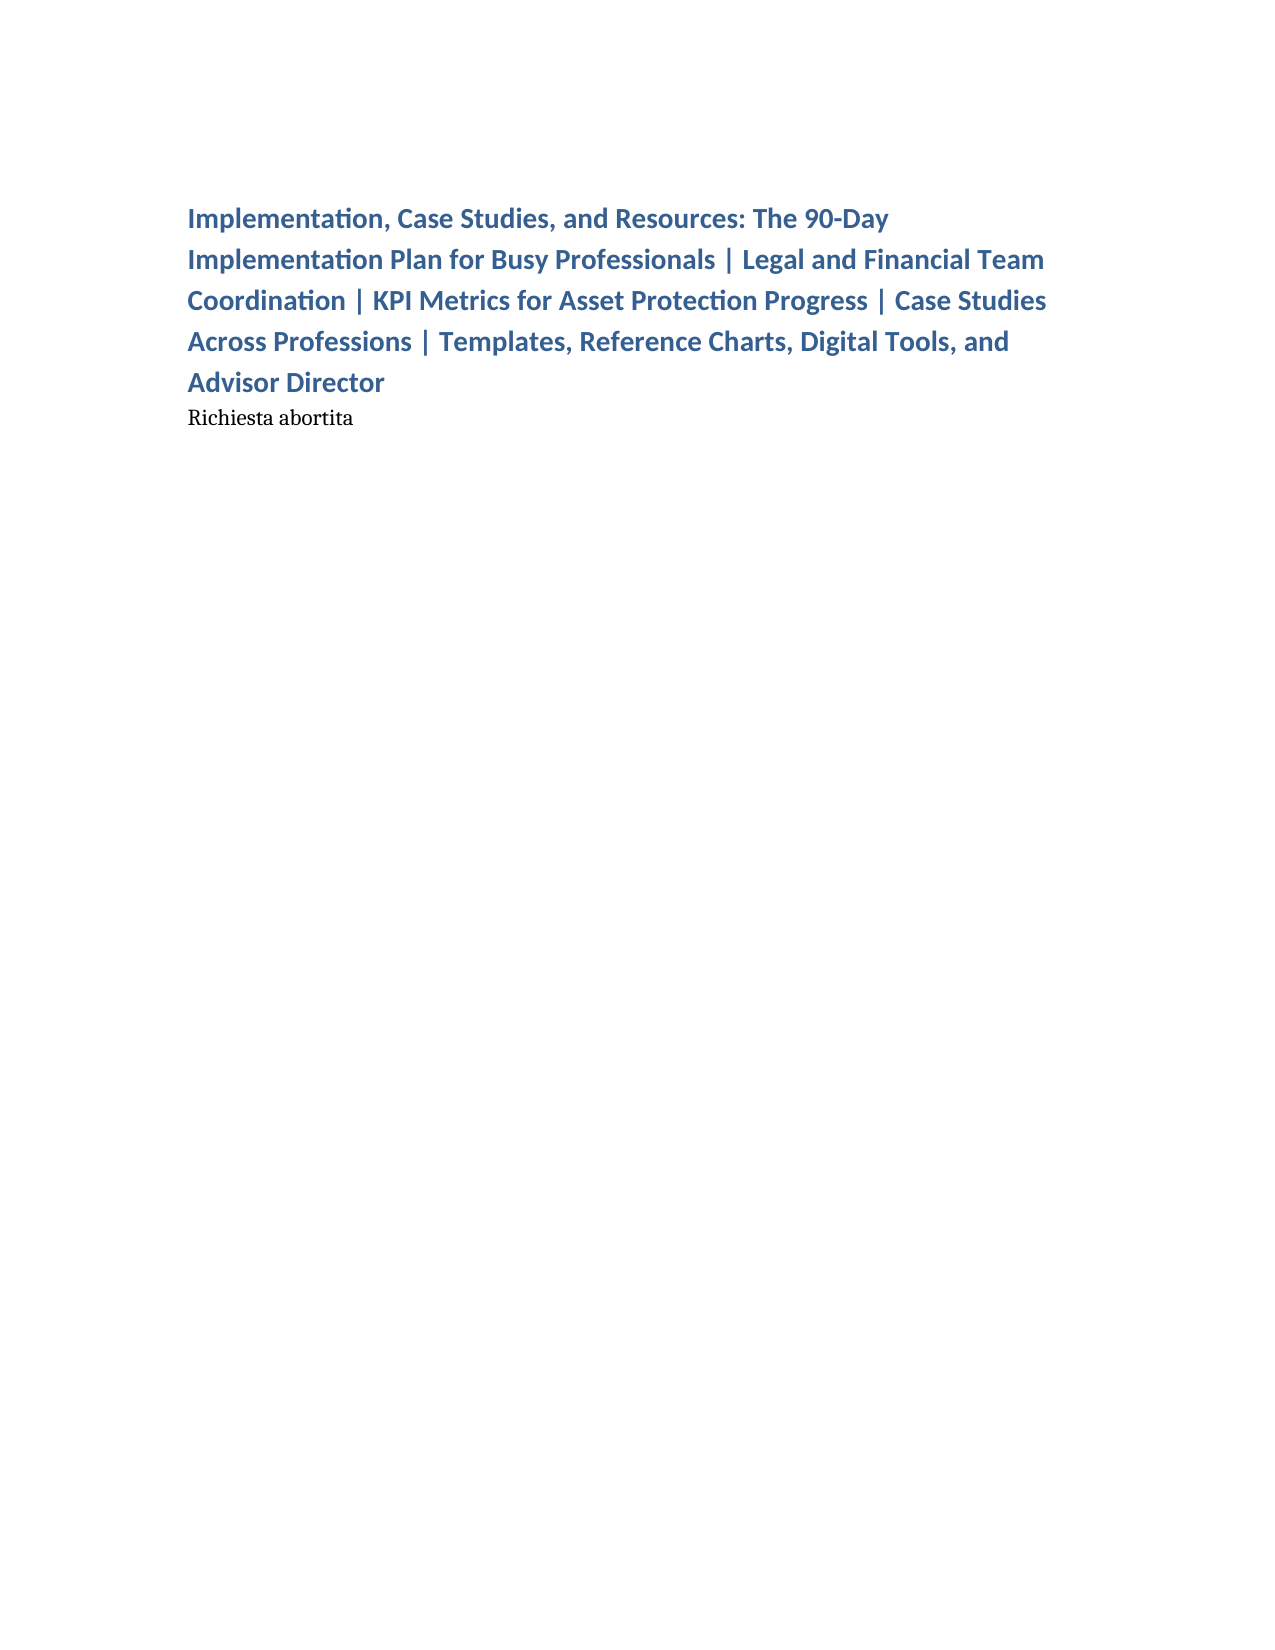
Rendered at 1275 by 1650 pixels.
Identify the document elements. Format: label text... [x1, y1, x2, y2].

text Richiesta abortita [187, 405, 1087, 431]
subtitle Implementation, Case Studies, and Resources: The 90-Day Implementation Plan for Busy Professionals | Legal and Financial Team Coordination | KPI Metrics for Asset Protection Progress | Case Studies Across Professions | Templates, Reference Charts, Digital Tools, and Advisor Director [187, 200, 1087, 399]
